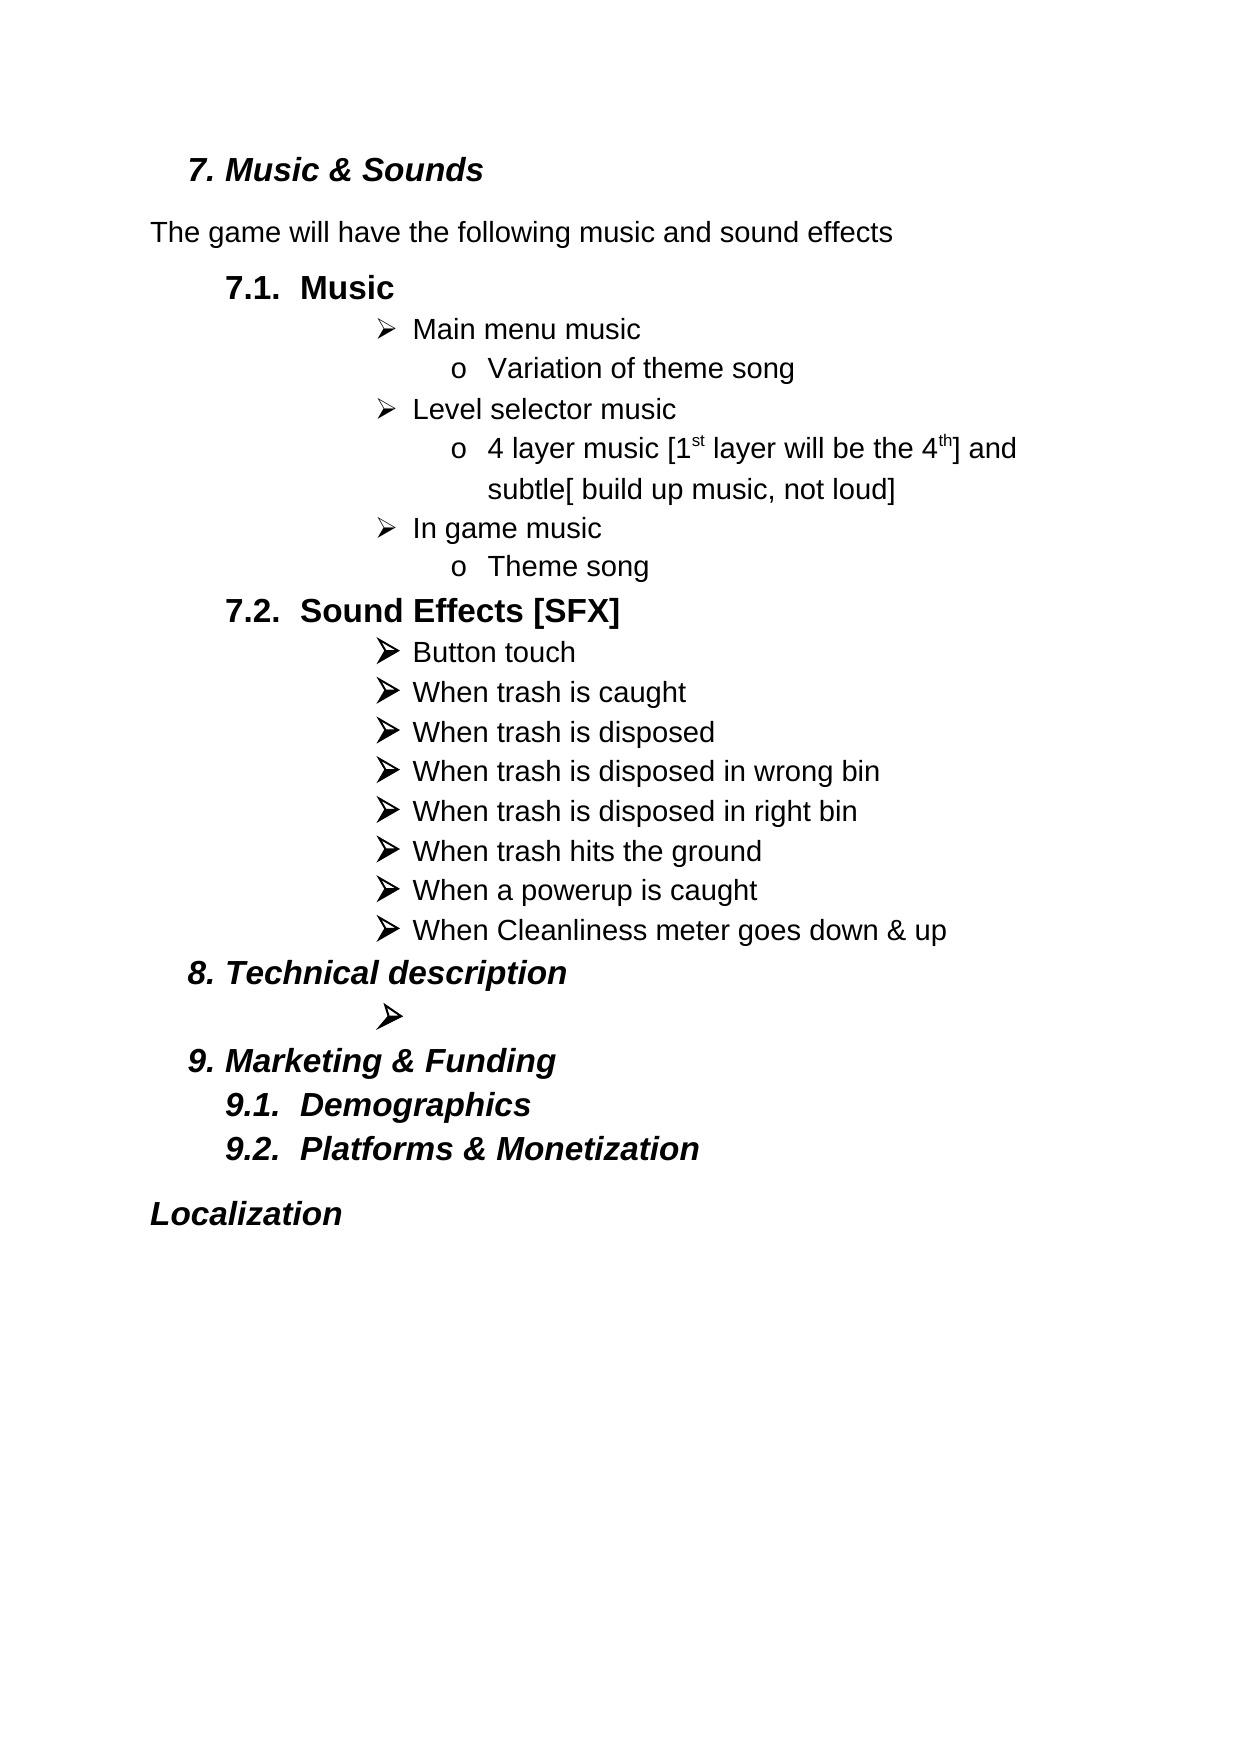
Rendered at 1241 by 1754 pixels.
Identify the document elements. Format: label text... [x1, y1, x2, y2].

list Platforms & Monetization [225, 1129, 1090, 1168]
list Theme song [450, 549, 1090, 586]
list Sound Effects [SFX] [225, 591, 1090, 629]
list When trash is disposed [375, 714, 1090, 749]
list Level selector music [375, 392, 1090, 426]
list When a powerup is caught [375, 873, 1090, 908]
list In game music [375, 511, 1090, 544]
list Demographics [225, 1085, 1090, 1124]
list 4 layer music [1st layer will be the 4th] and subtle[ build up music, not loud] [450, 431, 1090, 506]
text The game will have the following music and sound effects [150, 215, 1090, 248]
list When trash hits the ground [375, 834, 1090, 868]
list When trash is disposed in wrong bin [375, 754, 1090, 789]
list Main menu music [375, 312, 1090, 346]
list When trash is caught [375, 675, 1090, 709]
list When trash is disposed in right bin [375, 794, 1090, 828]
list Technical description [187, 953, 1090, 991]
list Music & Sounds [187, 150, 1090, 188]
list Button touch [375, 635, 1090, 670]
list When Cleanliness meter goes down & up [375, 913, 1090, 948]
list Variation of theme song [450, 351, 1090, 387]
list Music [225, 268, 1090, 306]
list Marketing & Funding [187, 1041, 1090, 1079]
text Localization [150, 1194, 1090, 1233]
